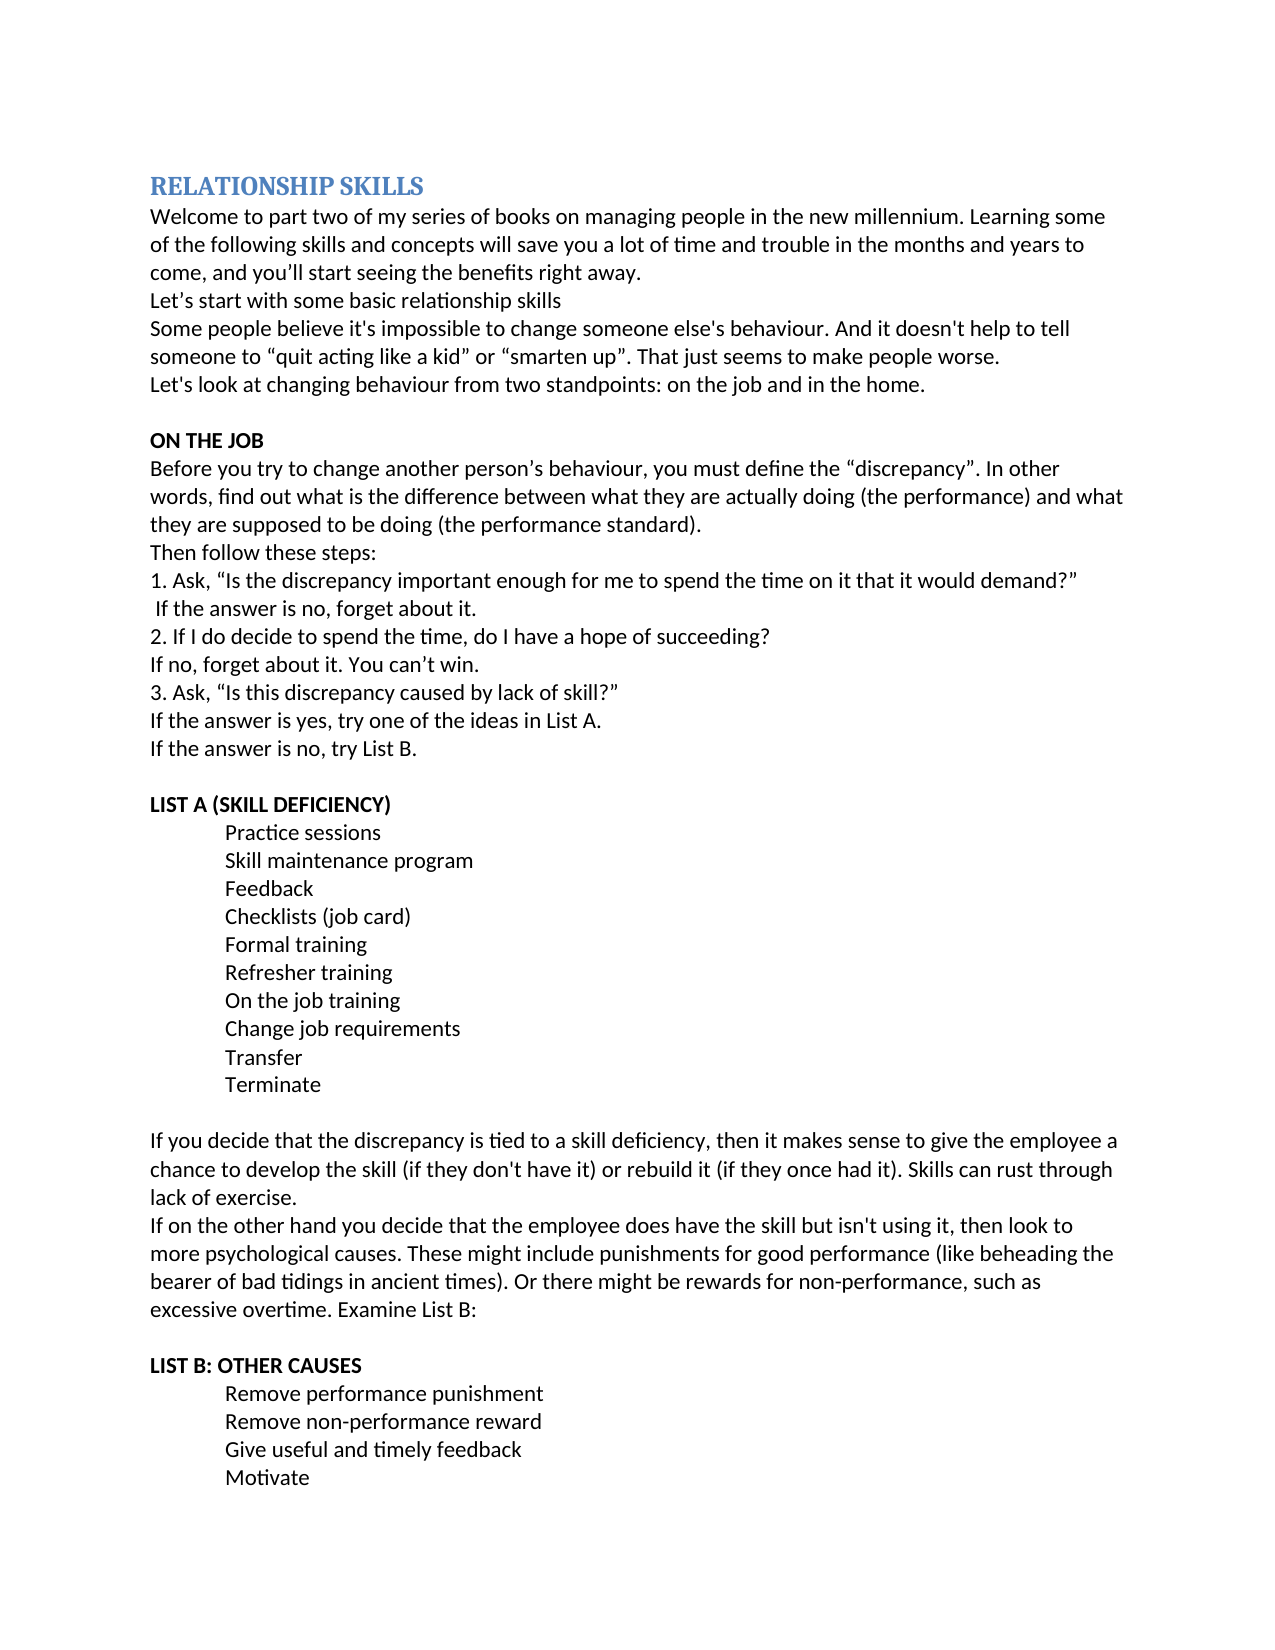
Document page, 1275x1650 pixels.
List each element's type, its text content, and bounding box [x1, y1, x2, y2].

text Transfer [225, 1043, 1125, 1071]
text 1. Ask, “Is the discrepancy important enough for me to spend the time on it that it would demand?” [150, 566, 1125, 594]
subtitle RELATIONSHIP SKILLS [150, 171, 1125, 202]
text Motivate [225, 1463, 1125, 1491]
text Some people believe it's impossible to change someone else's behaviour. And it doesn't help to tell someone to “quit acting like a kid” or “smarten up”. That just seems to make people worse. [150, 314, 1125, 370]
text Terminate [225, 1071, 1125, 1099]
text If the answer is yes, try one of the ideas in List A. [150, 706, 1125, 734]
text LIST A (SKILL DEFICIENCY) [150, 790, 1125, 818]
text 3. Ask, “Is this discrepancy caused by lack of skill?” [150, 678, 1125, 706]
text Give useful and timely feedback [225, 1435, 1125, 1463]
text Skill maintenance program [225, 846, 1125, 874]
text Practice sessions [225, 818, 1125, 846]
text Before you try to change another person’s behaviour, you must define the “discrepancy”. In other words, find out what is the difference between what they are actually doing (the performance) and what they are supposed to be doing (the performance standard). [150, 454, 1125, 538]
text Checklists (job card) [225, 902, 1125, 931]
text ON THE JOB [150, 426, 1125, 454]
text Feedback [225, 874, 1125, 902]
text 2. If I do decide to spend the time, do I have a hope of succeeding? [150, 622, 1125, 650]
text Refresher training [225, 958, 1125, 987]
text Formal training [225, 931, 1125, 958]
text Remove non-performance reward [225, 1407, 1125, 1435]
text Change job requirements [225, 1014, 1125, 1043]
text Then follow these steps: [150, 538, 1125, 566]
text Let's look at changing behaviour from two standpoints: on the job and in the home. [150, 370, 1125, 398]
text On the job training [225, 987, 1125, 1014]
text LIST B: OTHER CAUSES [150, 1351, 1125, 1379]
text If no, forget about it. You can’t win. [150, 650, 1125, 678]
text If the answer is no, forget about it. [150, 594, 1125, 622]
text If the answer is no, try List B. [150, 734, 1125, 762]
text Let’s start with some basic relationship skills [150, 286, 1125, 314]
text If on the other hand you decide that the employee does have the skill but isn't using it, then look to more psychological causes. These might include punishments for good performance (like beheading the bearer of bad tidings in ancient times). Or there might be rewards for non-performance, such as excessive overtime. Examine List B: [150, 1211, 1125, 1323]
text Remove performance punishment [225, 1379, 1125, 1407]
text Welcome to part two of my series of books on managing people in the new millennium. Learning some of the following skills and concepts will save you a lot of time and trouble in the months and years to come, and you’ll start seeing the benefits right away. [150, 202, 1125, 286]
text If you decide that the discrepancy is tied to a skill deficiency, then it makes sense to give the employee a chance to develop the skill (if they don't have it) or rebuild it (if they once had it). Skills can rust through lack of exercise. [150, 1127, 1125, 1211]
